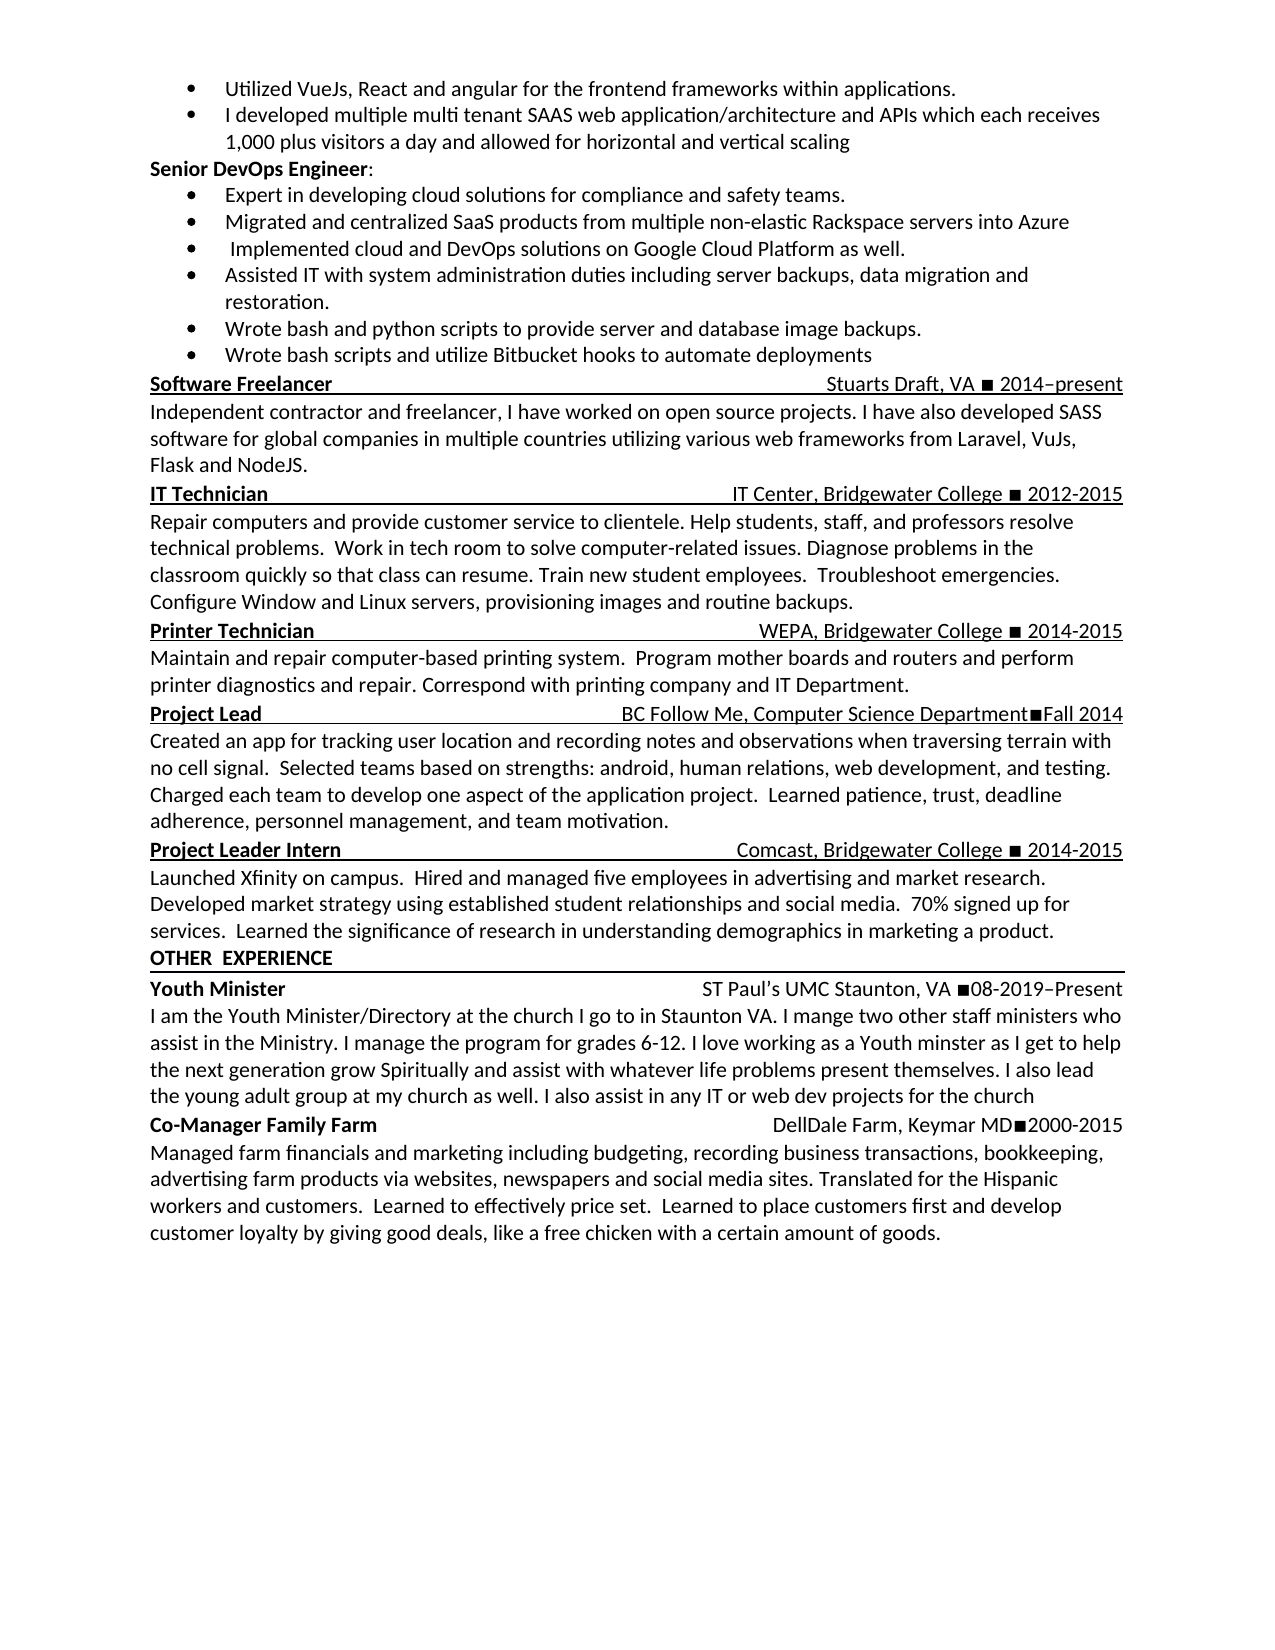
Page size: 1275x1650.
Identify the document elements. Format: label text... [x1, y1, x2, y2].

text Printer Technician WEPA, Bridgewater College ▪ 2014-2015 [150, 614, 1125, 644]
list I developed multiple multi tenant SAAS web application/architecture and APIs which each receives 1,000 plus visitors a day and allowed for horizontal and vertical scaling [187, 102, 1125, 155]
list Wrote bash and python scripts to provide server and database image backups. [187, 315, 1125, 342]
list Assisted IT with system administration duties including server backups, data migration and restoration. [187, 262, 1125, 315]
text OTHER EXPERIENCE [150, 944, 1125, 971]
text Maintain and repair computer-based printing system. Program mother boards and routers and perform printer diagnostics and repair. Correspond with printing company and IT Department. [150, 644, 1125, 698]
text Youth Minister ST Paul’s UMC Staunton, VA ▪08-2019–Present [150, 973, 1125, 1002]
list Implemented cloud and DevOps solutions on Google Cloud Platform as well. [187, 235, 1125, 262]
text Senior DevOps Engineer: [150, 155, 1125, 182]
text Managed farm financials and marketing including budgeting, recording business transactions, bookkeeping, advertising farm products via websites, newspapers and social media sites. Translated for the Hispanic workers and customers. Learned to effectively price set. Learned to place customers first and develop customer loyalty by giving good deals, like a free chicken with a certain amount of goods. [150, 1139, 1125, 1246]
text Repair computers and provide customer service to clientele. Help students, staff, and professors resolve technical problems. Work in tech room to solve computer-related issues. Diagnose problems in the classroom quickly so that class can resume. Train new student employees. Troubleshoot emergencies. Configure Window and Linux servers, provisioning images and routine backups. [150, 508, 1125, 614]
text Project Leader Intern Comcast, Bridgewater College ▪ 2014-2015 [150, 834, 1125, 864]
text Project Lead BC Follow Me, Computer Science Department▪Fall 2014 [150, 698, 1125, 727]
list Wrote bash scripts and utilize Bitbucket hooks to automate deployments [187, 342, 1125, 368]
text I am the Youth Minister/Directory at the church I go to in Staunton VA. I mange two other staff ministers who assist in the Ministry. I manage the program for grades 6-12. I love working as a Youth minster as I get to help the next generation grow Spiritually and assist with whatever life problems present themselves. I also lead the young adult group at my church as well. I also assist in any IT or web dev projects for the church [150, 1002, 1125, 1109]
list Utilized VueJs, React and angular for the frontend frameworks within applications. [187, 75, 1125, 102]
list Expert in developing cloud solutions for compliance and safety teams. [187, 182, 1125, 208]
text Software Freelancer Stuarts Draft, VA ▪ 2014–present [150, 368, 1125, 398]
text Created an app for tracking user location and recording notes and observations when traversing terrain with no cell signal. Selected teams based on strengths: android, human relations, web development, and testing. Charged each team to develop one aspect of the application project. Learned patience, trust, deadline adherence, personnel management, and team motivation. [150, 727, 1125, 834]
text IT Technician IT Center, Bridgewater College ▪ 2012-2015 [150, 478, 1125, 508]
text Co-Manager Family Farm DellDale Farm, Keymar MD▪2000-2015 [150, 1109, 1125, 1139]
list Migrated and centralized SaaS products from multiple non-elastic Rackspace servers into Azure [187, 208, 1125, 235]
text Independent contractor and freelancer, I have worked on open source projects. I have also developed SASS software for global companies in multiple countries utilizing various web frameworks from Laravel, VuJs, Flask and NodeJS. [150, 398, 1125, 478]
text Launched Xfinity on campus. Hired and managed five employees in advertising and market research. Developed market strategy using established student relationships and social media. 70% signed up for services. Learned the significance of research in understanding demographics in marketing a product. [150, 864, 1125, 944]
